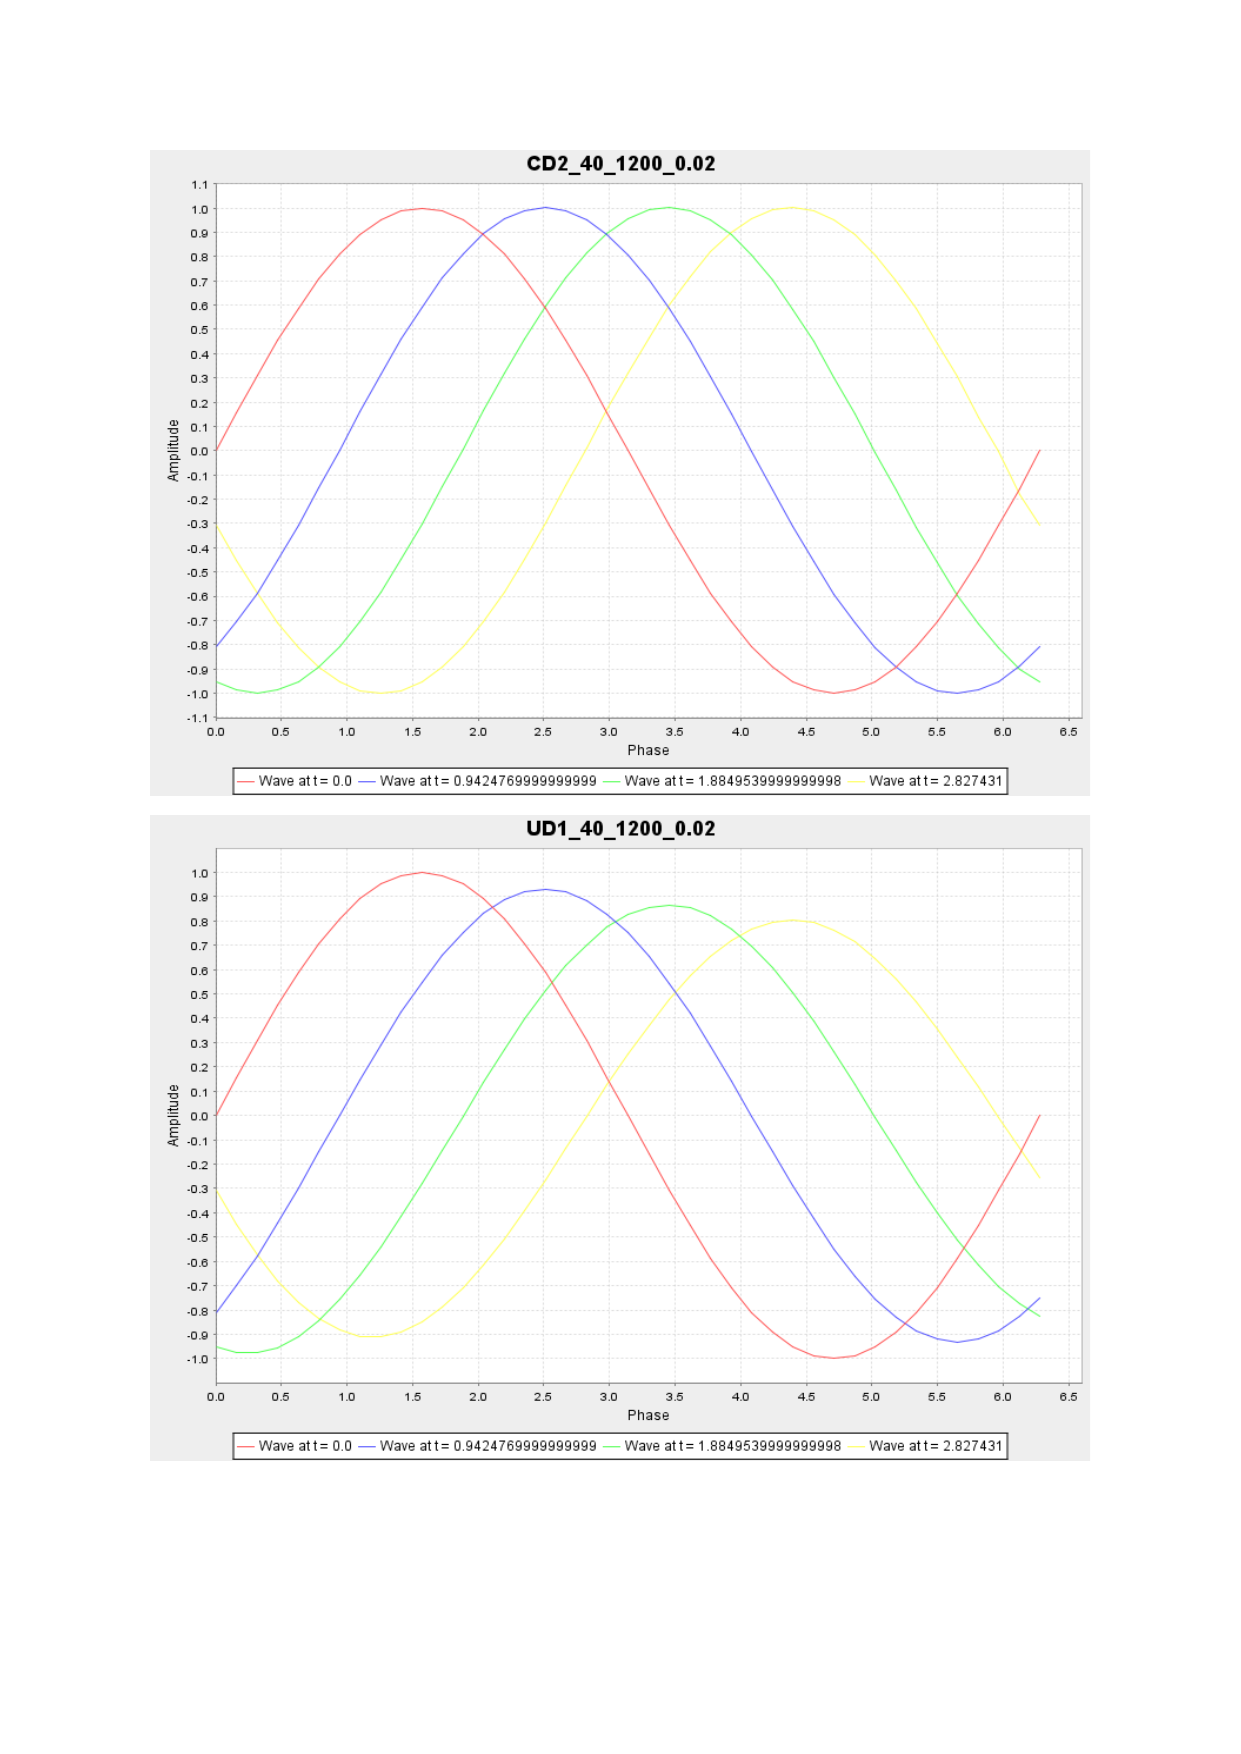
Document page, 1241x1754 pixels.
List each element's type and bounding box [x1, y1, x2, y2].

picture [150, 150, 1091, 796]
picture [150, 815, 1091, 1461]
